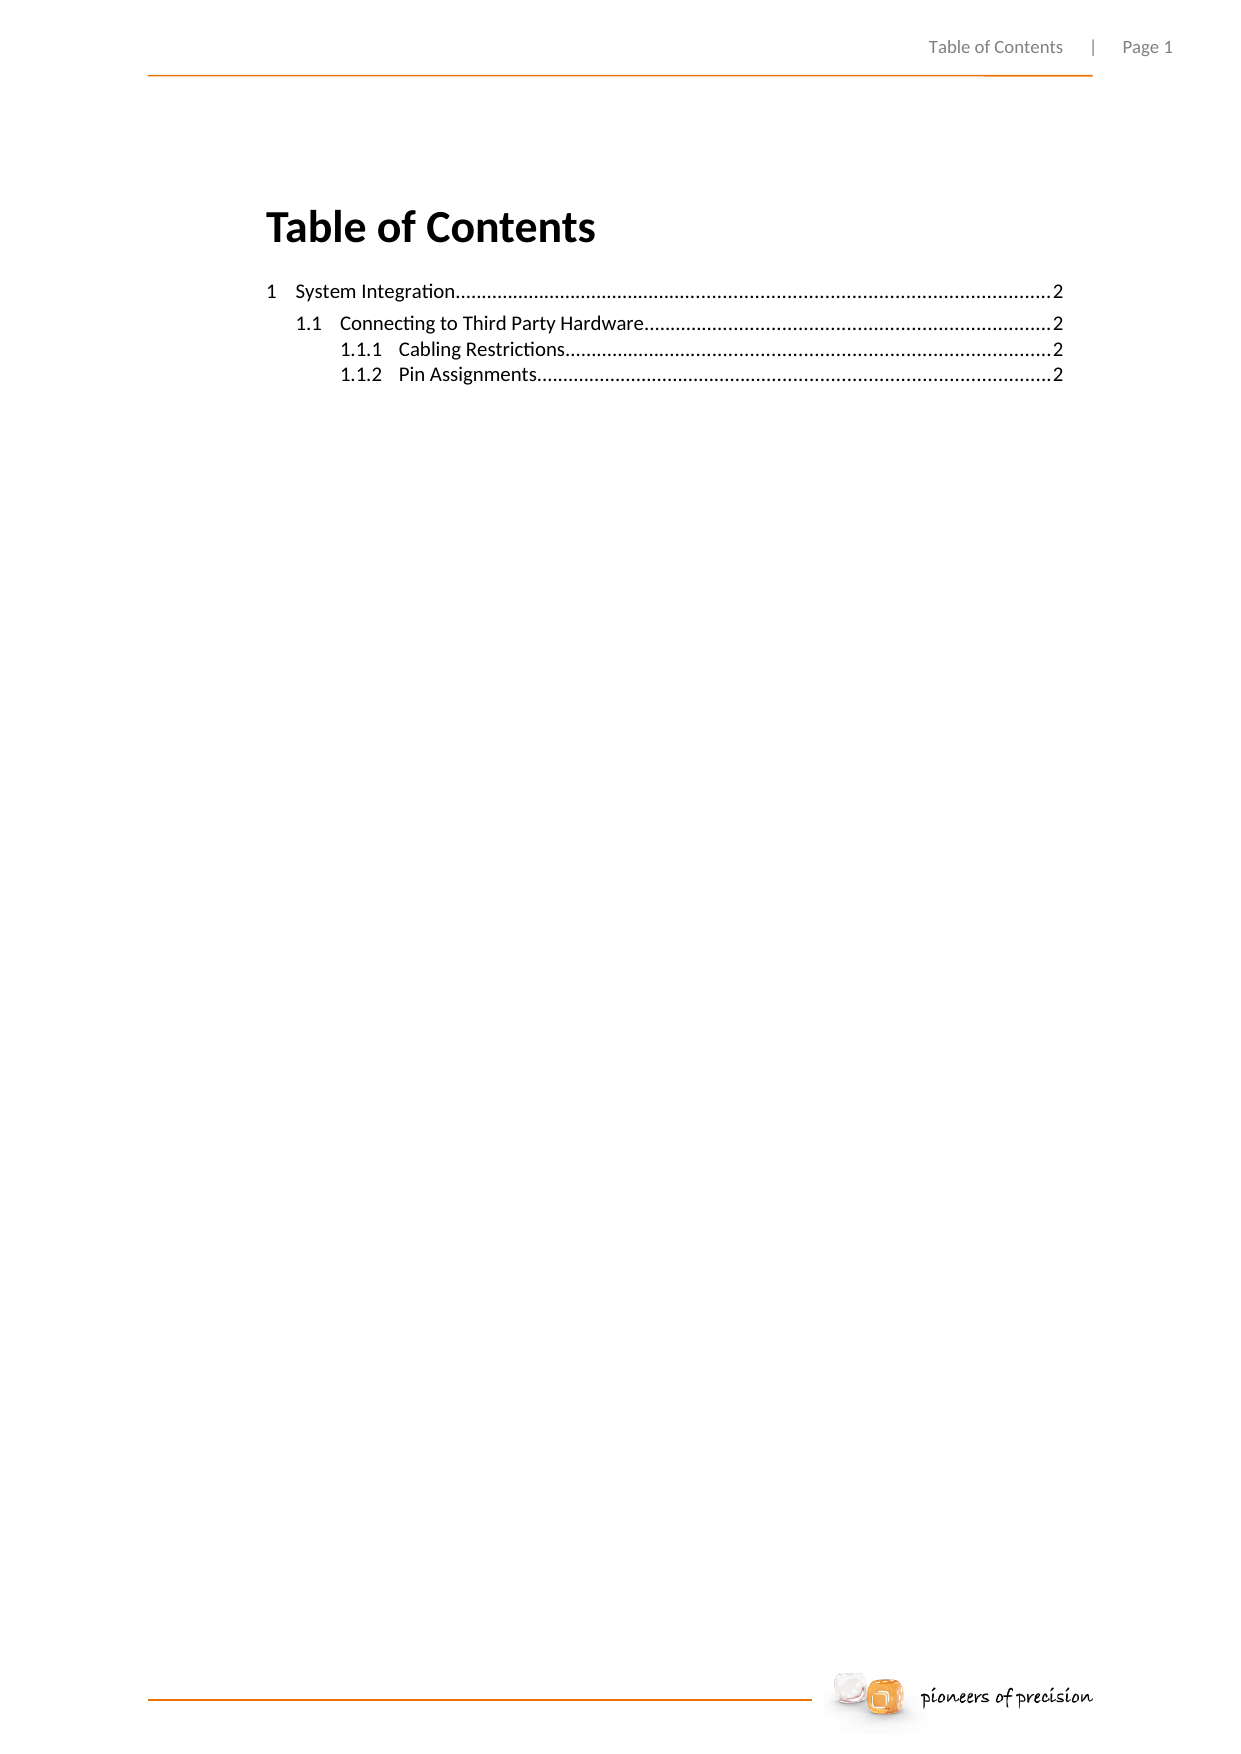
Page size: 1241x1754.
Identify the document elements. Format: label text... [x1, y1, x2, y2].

picture [823, 1647, 1093, 1734]
text 1.1.1 Cabling Restrictions 2 [340, 336, 1063, 361]
text 1 System Integration 2 [266, 279, 1063, 304]
text 1.1 Connecting to Third Party Hardware 2 [295, 310, 1063, 336]
text Table of Contents [266, 198, 1063, 254]
text 1.1.2 Pin Assignments 2 [340, 361, 1063, 387]
